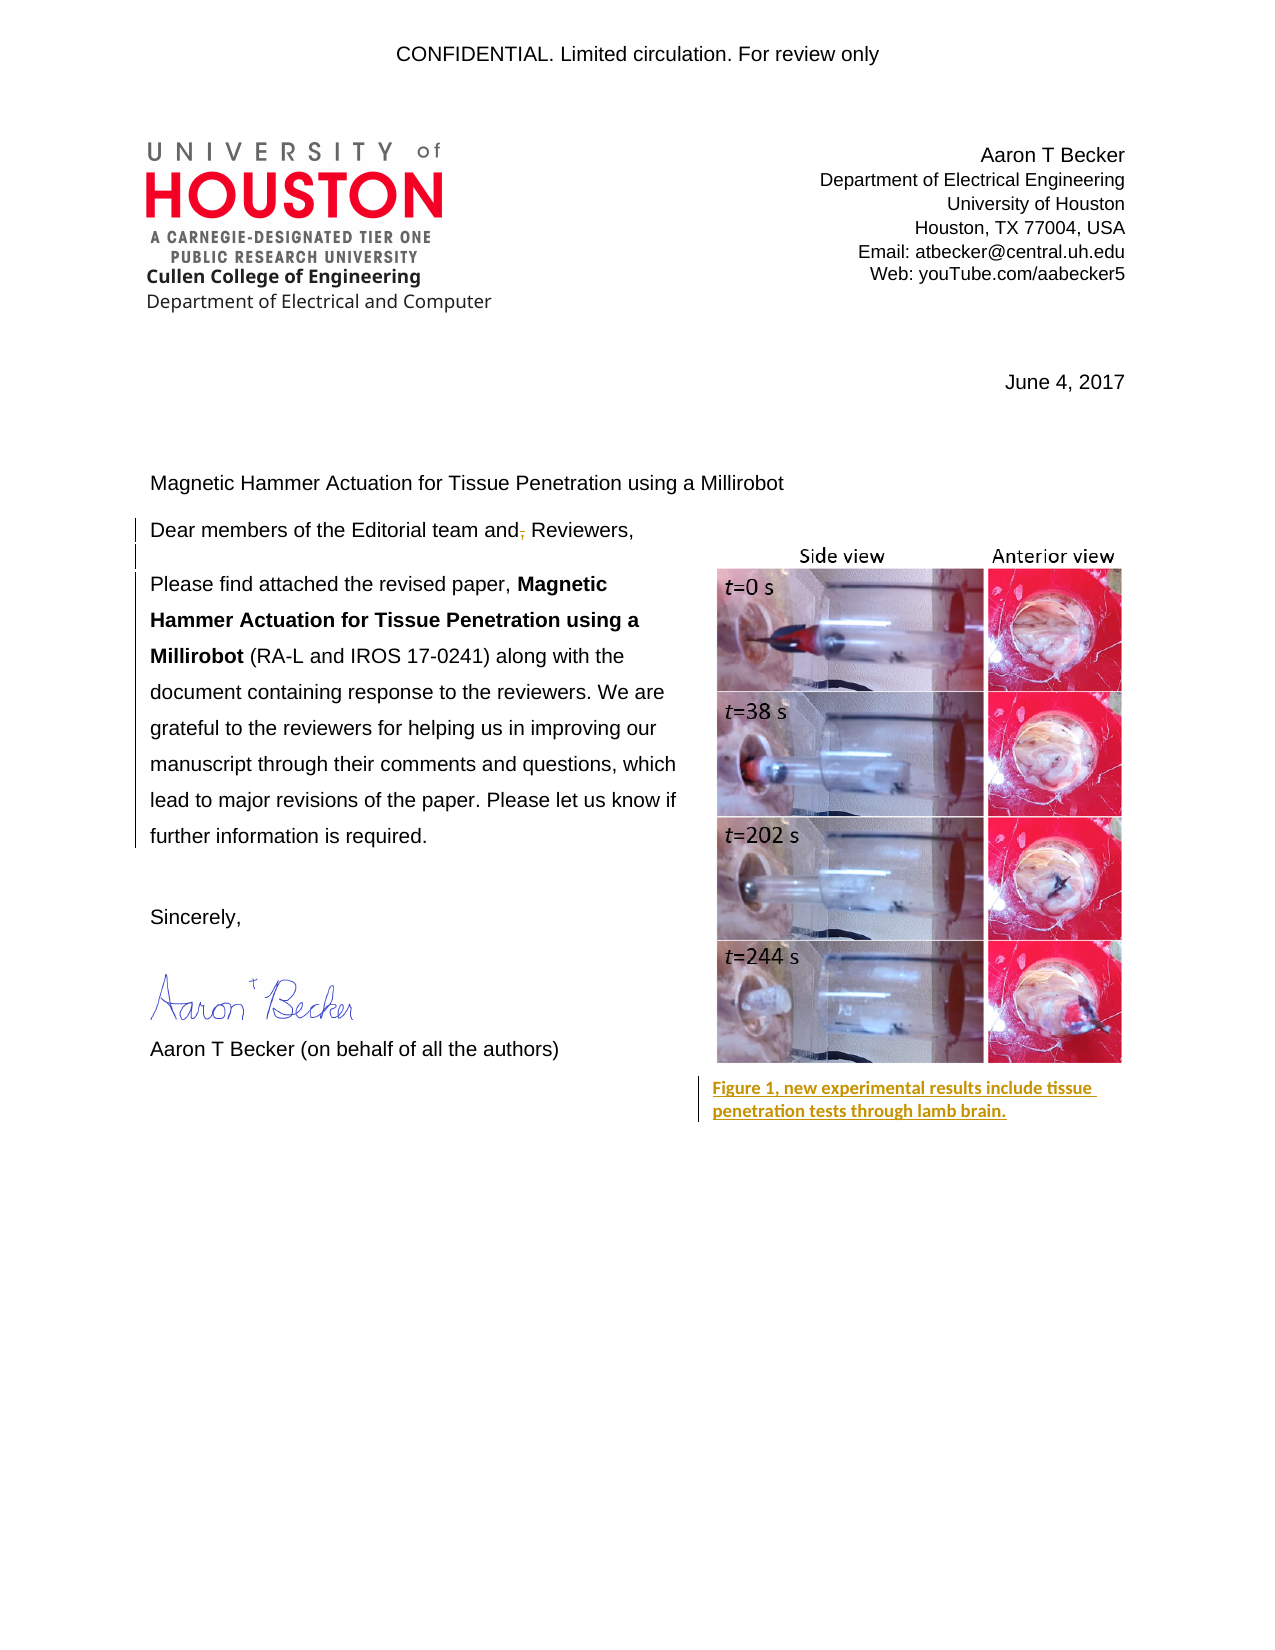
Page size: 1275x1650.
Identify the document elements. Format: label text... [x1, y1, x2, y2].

text CONFIDENTIAL. Limited circulation. For review only [396, 42, 1125, 66]
text Magnetic Hammer Actuation for Tissue Penetration using a Millirobot [150, 474, 1125, 495]
text June 4, 2017 [150, 370, 1125, 394]
text Houston, TX 77004, USA [442, 217, 1125, 238]
text Please find attached the revised paper, Magnetic Hammer Actuation for Tissue Penetration using a Millirobot (RA-L and IROS 17-0241) along with the document containing response to the reviewers. We are grateful to the reviewers for helping us in improving our manuscript through their comments and questions, which lead to major revisions of the paper. Please let us know if further information is required. [150, 572, 712, 847]
picture [146, 142, 442, 263]
text Email: atbecker@central.uh.edu [442, 241, 1125, 262]
text Aaron T Becker [442, 143, 1125, 167]
text Aaron T Becker (on behalf of all the authors) [150, 1037, 712, 1061]
text Dear members of the Editorial team and Reviewers, [150, 518, 1125, 542]
text Sincerely, [150, 905, 712, 929]
picture [150, 972, 357, 1023]
text University of Houston [442, 193, 1125, 214]
text Web: youTube.com/aabecker5 [150, 262, 1125, 284]
text Department of Electrical Engineering [442, 169, 1125, 191]
picture [712, 547, 1125, 1067]
